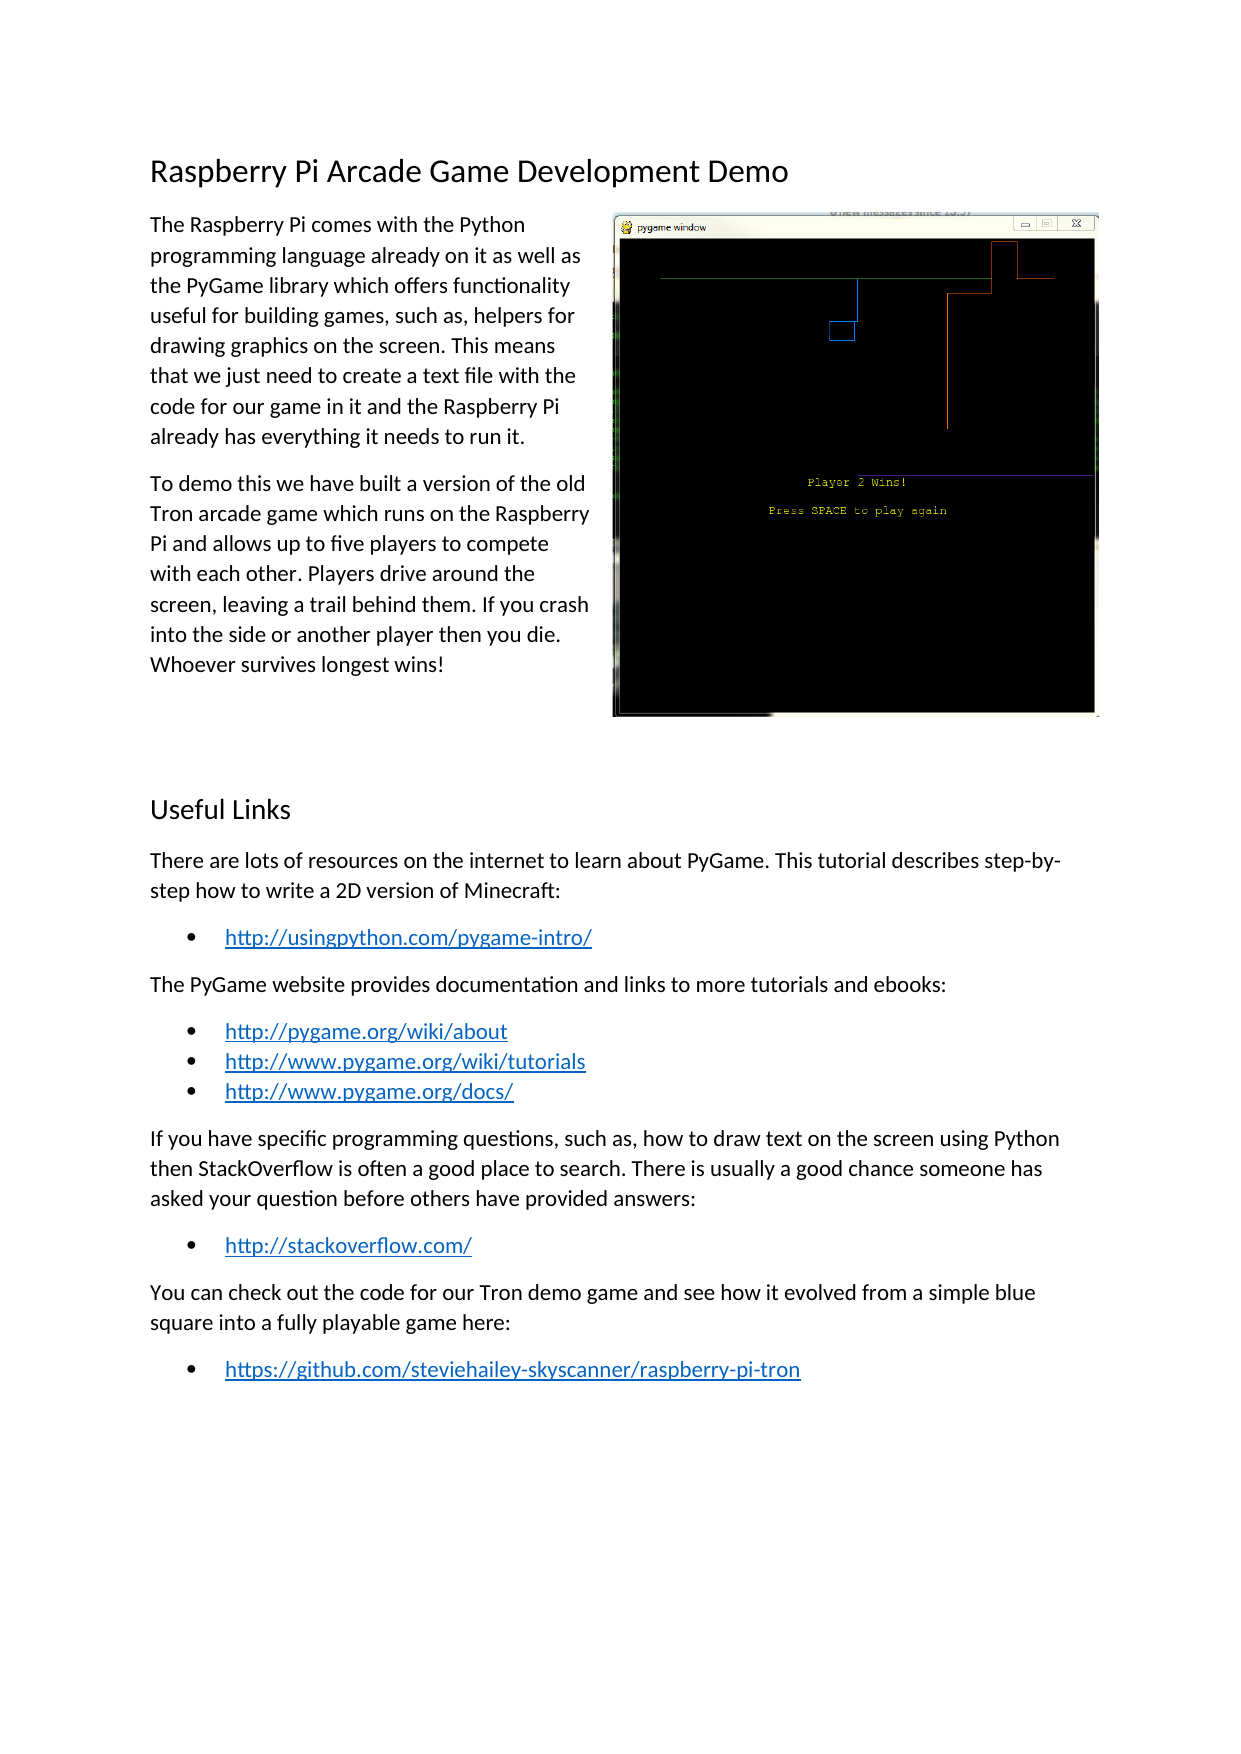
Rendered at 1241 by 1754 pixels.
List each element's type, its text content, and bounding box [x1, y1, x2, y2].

list https://github.com/steviehailey-skyscanner/raspberry-pi-tron [187, 1355, 1090, 1383]
text If you have specific programming questions, such as, how to draw text on the screen using Python then StackOverflow is often a good place to search. There is usually a good chance someone has asked your question before others have provided answers: [150, 1124, 1090, 1212]
list http://www.pygame.org/docs/ [187, 1077, 1090, 1105]
picture [612, 212, 1099, 717]
text There are lots of resources on the internet to learn about PyGame. This tutorial describes step-by-step how to write a 2D version of Minecraft: [150, 846, 1090, 904]
list http://pygame.org/wiki/about [187, 1017, 1090, 1045]
text The Raspberry Pi comes with the Python programming language already on it as well as the PyGame library which offers functionality useful for building games, such as, helpers for drawing graphics on the screen. This means that we just need to create a text file with the code for our game in it and the Raspberry Pi already has everything it needs to run it. [150, 211, 1090, 450]
list http://www.pygame.org/wiki/tutorials [187, 1047, 1090, 1075]
text Raspberry Pi Arcade Game Development Demo [150, 150, 1090, 191]
list http://stackoverflow.com/ [187, 1231, 1090, 1259]
text You can check out the code for our Tron demo game and see how it evolved from a simple blue square into a fully playable game here: [150, 1278, 1090, 1336]
text To demo this we have built a version of the old Tron arcade game which runs on the Raspberry Pi and allows up to five players to compete with each other. Players drive around the screen, leaving a trail behind them. If you crash into the side or another player then you die. Whoever survives longest wins! [150, 469, 612, 678]
text Useful Links [150, 791, 1090, 826]
text The PyGame website provides documentation and links to more tutorials and ebooks: [150, 970, 1090, 998]
list http://usingpython.com/pygame-intro/ [187, 923, 1090, 951]
